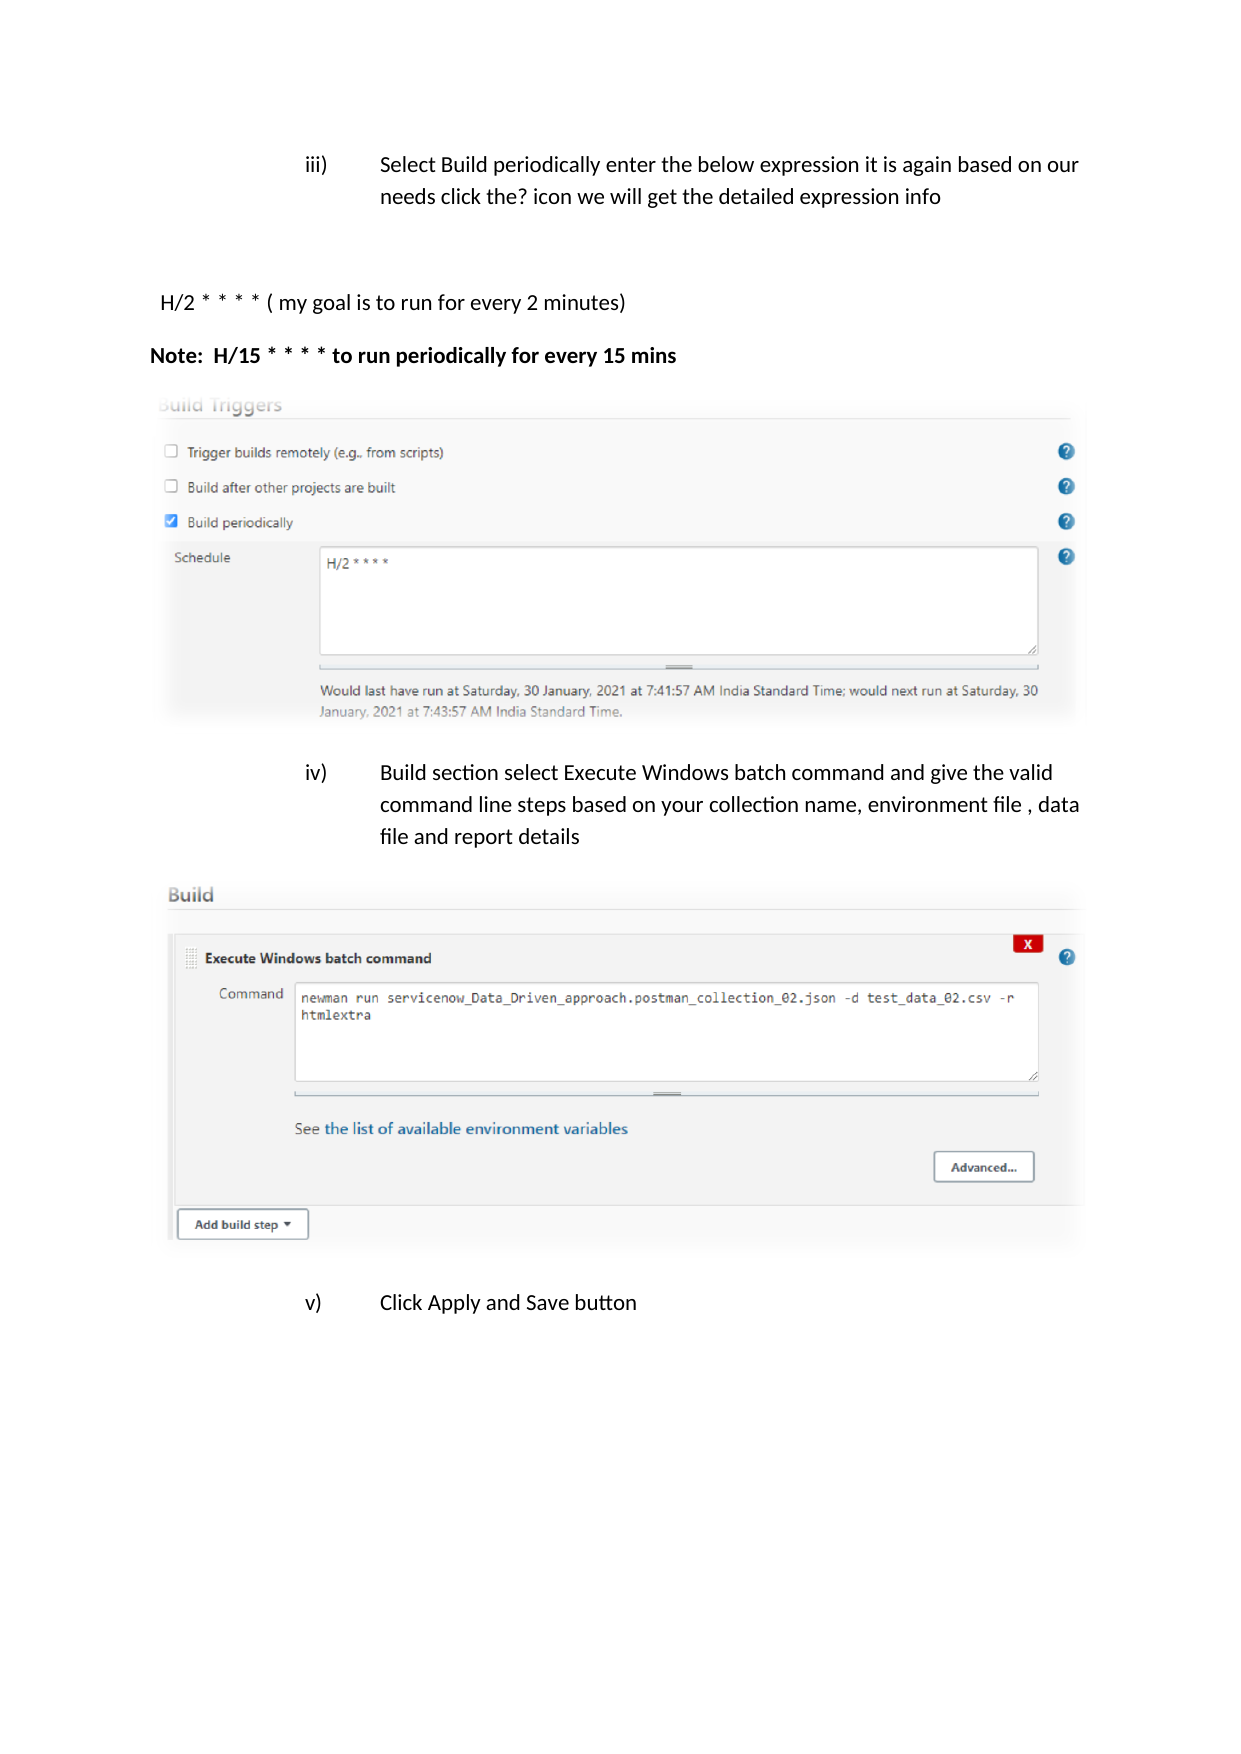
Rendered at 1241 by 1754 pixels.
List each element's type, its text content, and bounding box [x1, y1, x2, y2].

text H/2 * * * * ( my goal is to run for every 2 minutes) [150, 288, 1090, 316]
list Build section select Execute Windows batch command and give the valid command line steps based on your collection name, environment file , data file and report details [305, 758, 1090, 851]
picture [179, 904, 1064, 1236]
text Note: H/15 * * * * to run periodically for every 15 mins [150, 341, 1090, 369]
list Click Apply and Save button [305, 1288, 1090, 1316]
picture [179, 423, 1064, 705]
list Select Build periodically enter the below expression it is again based on our needs click the? icon we will get the detailed expression info [305, 150, 1090, 210]
